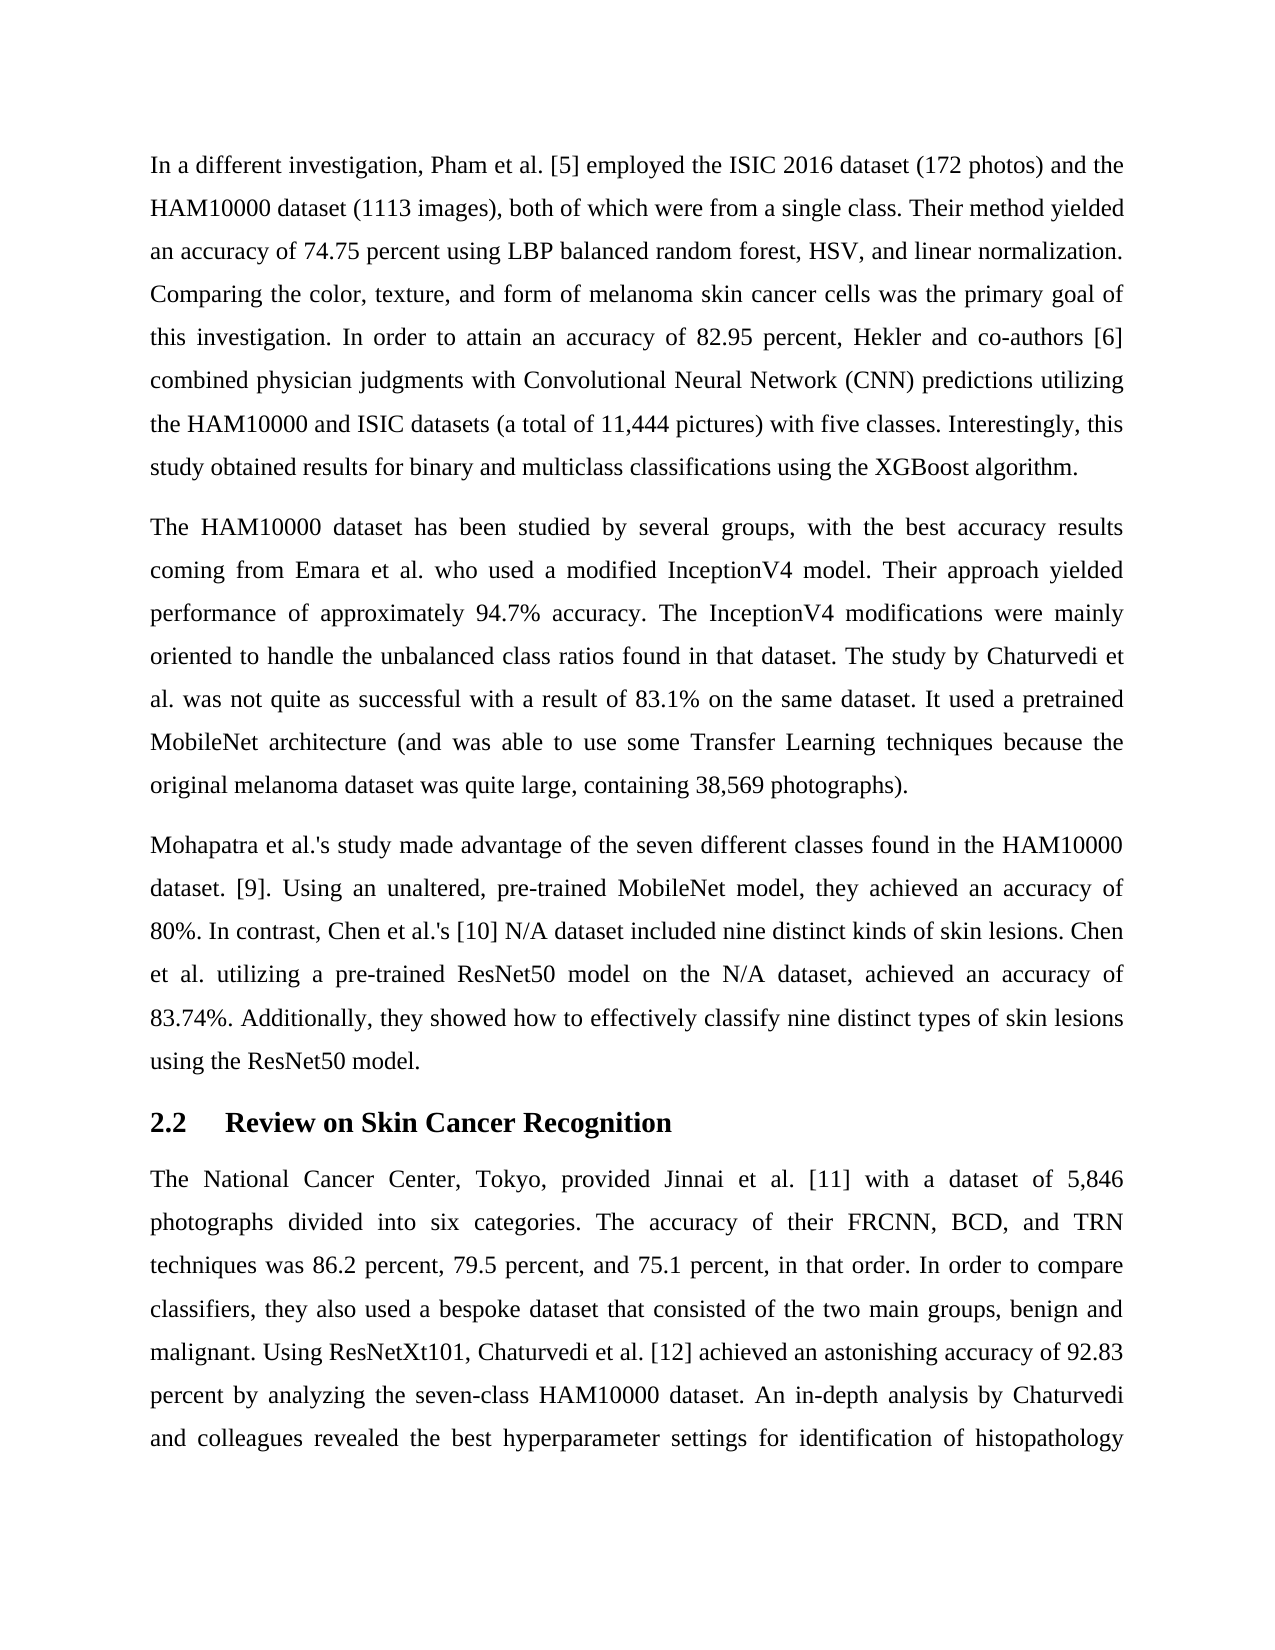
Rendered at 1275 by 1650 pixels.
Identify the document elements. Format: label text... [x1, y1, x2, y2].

text Mohapatra et al.'s study made advantage of the seven different classes found in the HAM10000 dataset. [9]. Using an unaltered, pre-trained MobileNet model, they achieved an accuracy of 80%. In contrast, Chen et al.'s [10] N/A dataset included nine distinct kinds of skin lesions. Chen et al. utilizing a pre-trained ResNet50 model on the N/A dataset, achieved an accuracy of 83.74%. Additionally, they showed how to effectively classify nine distinct types of skin lesions using the ResNet50 model. [150, 830, 1125, 1074]
text In a different investigation, Pham et al. [5] employed the ISIC 2016 dataset (172 photos) and the HAM10000 dataset (1113 images), both of which were from a single class. Their method yielded an accuracy of 74.75 percent using LBP balanced random forest, HSV, and linear normalization. Comparing the color, texture, and form of melanoma skin cancer cells was the primary goal of this investigation. In order to attain an accuracy of 82.95 percent, Hekler and co-authors [6] combined physician judgments with Convolutional Neural Network (CNN) predictions utilizing the HAM10000 and ISIC datasets (a total of 11,444 pictures) with five classes. Interestingly, this study obtained results for binary and multiclass classifications using the XGBoost algorithm. [150, 150, 1125, 481]
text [150, 1164, 1125, 1452]
text The HAM10000 dataset has been studied by several groups, with the best accuracy results coming from Emara et al. who used a modified InceptionV4 model. Their approach yielded performance of approximately 94.7% accuracy. The InceptionV4 modifications were mainly oriented to handle the unbalanced class ratios found in that dataset. The study by Chaturvedi et al. was not quite as successful with a result of 83.1% on the same dataset. It used a pretrained MobileNet architecture (and was able to use some Transfer Learning techniques because the original melanoma dataset was quite large, containing 38,569 photographs). [150, 512, 1125, 799]
subtitle Review on Skin Cancer Recognition [150, 1106, 1125, 1139]
